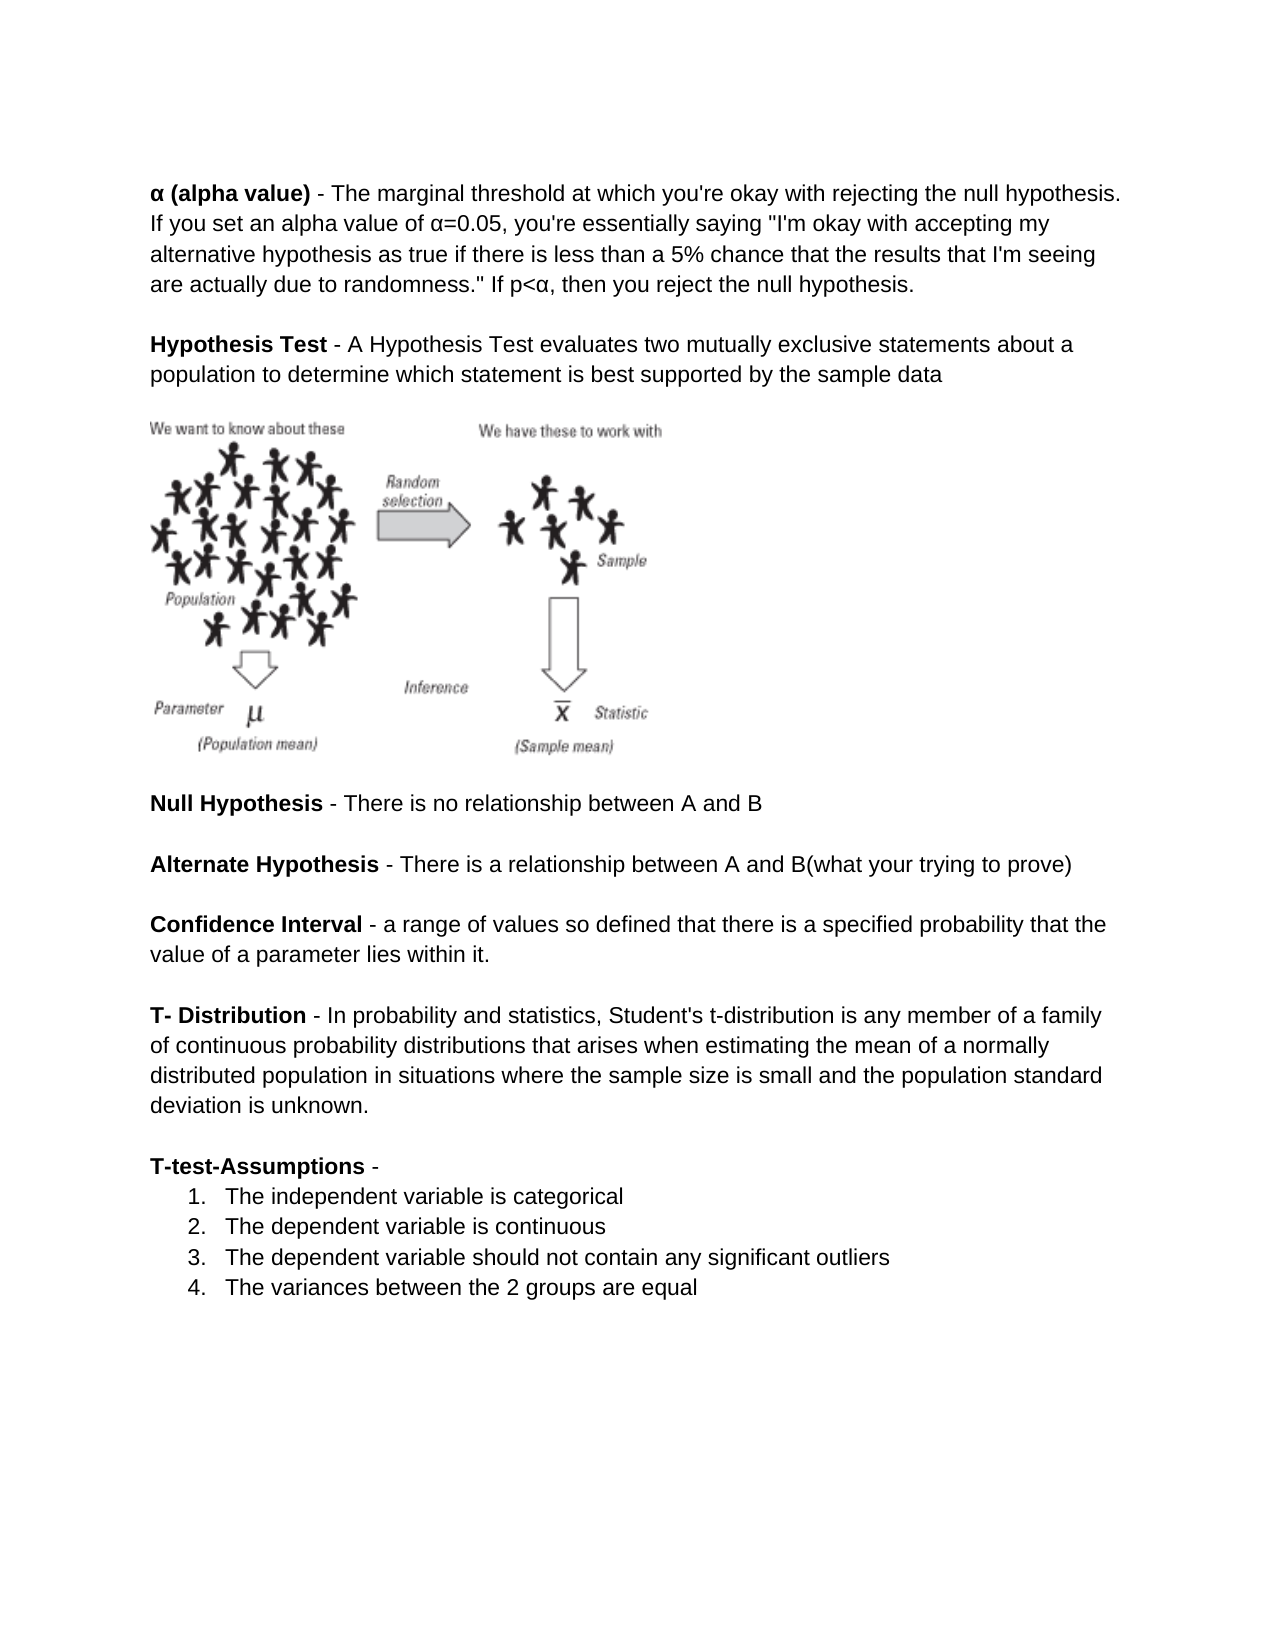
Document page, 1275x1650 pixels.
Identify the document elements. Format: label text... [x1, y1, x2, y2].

text Null Hypothesis - There is no relationship between A and B [150, 790, 1125, 817]
list The independent variable is categorical [187, 1183, 1125, 1209]
text T-test-Assumptions - [150, 1153, 1125, 1179]
list The variances between the 2 groups are equal [187, 1274, 1125, 1300]
text Confidence Interval - a range of values so defined that there is a specified probability that the value of a parameter lies within it. [150, 911, 1125, 968]
text α (alpha value) - The marginal threshold at which you're okay with rejecting the null hypothesis. If you set an alpha value of α=0.05, you're essentially saying "I'm okay with accepting my alternative hypothesis as true if there is less than a 5% chance that the results that I'm seeing are actually due to randomness." If p<α, then you reject the null hypothesis. [150, 180, 1125, 297]
picture [150, 421, 662, 757]
text Alternate Hypothesis - There is a relationship between A and B(what your trying to prove) [150, 851, 1125, 877]
text T- Distribution - In probability and statistics, Student's t-distribution is any member of a family of continuous probability distributions that arises when estimating the mean of a normally distributed population in situations where the sample size is small and the population standard deviation is unknown. [150, 1002, 1125, 1119]
list The dependent variable is continuous [187, 1213, 1125, 1239]
list The dependent variable should not contain any significant outliers [187, 1243, 1125, 1270]
text Hypothesis Test - A Hypothesis Test evaluates two mutually exclusive statements about a population to determine which statement is best supported by the sample data [150, 331, 1125, 388]
